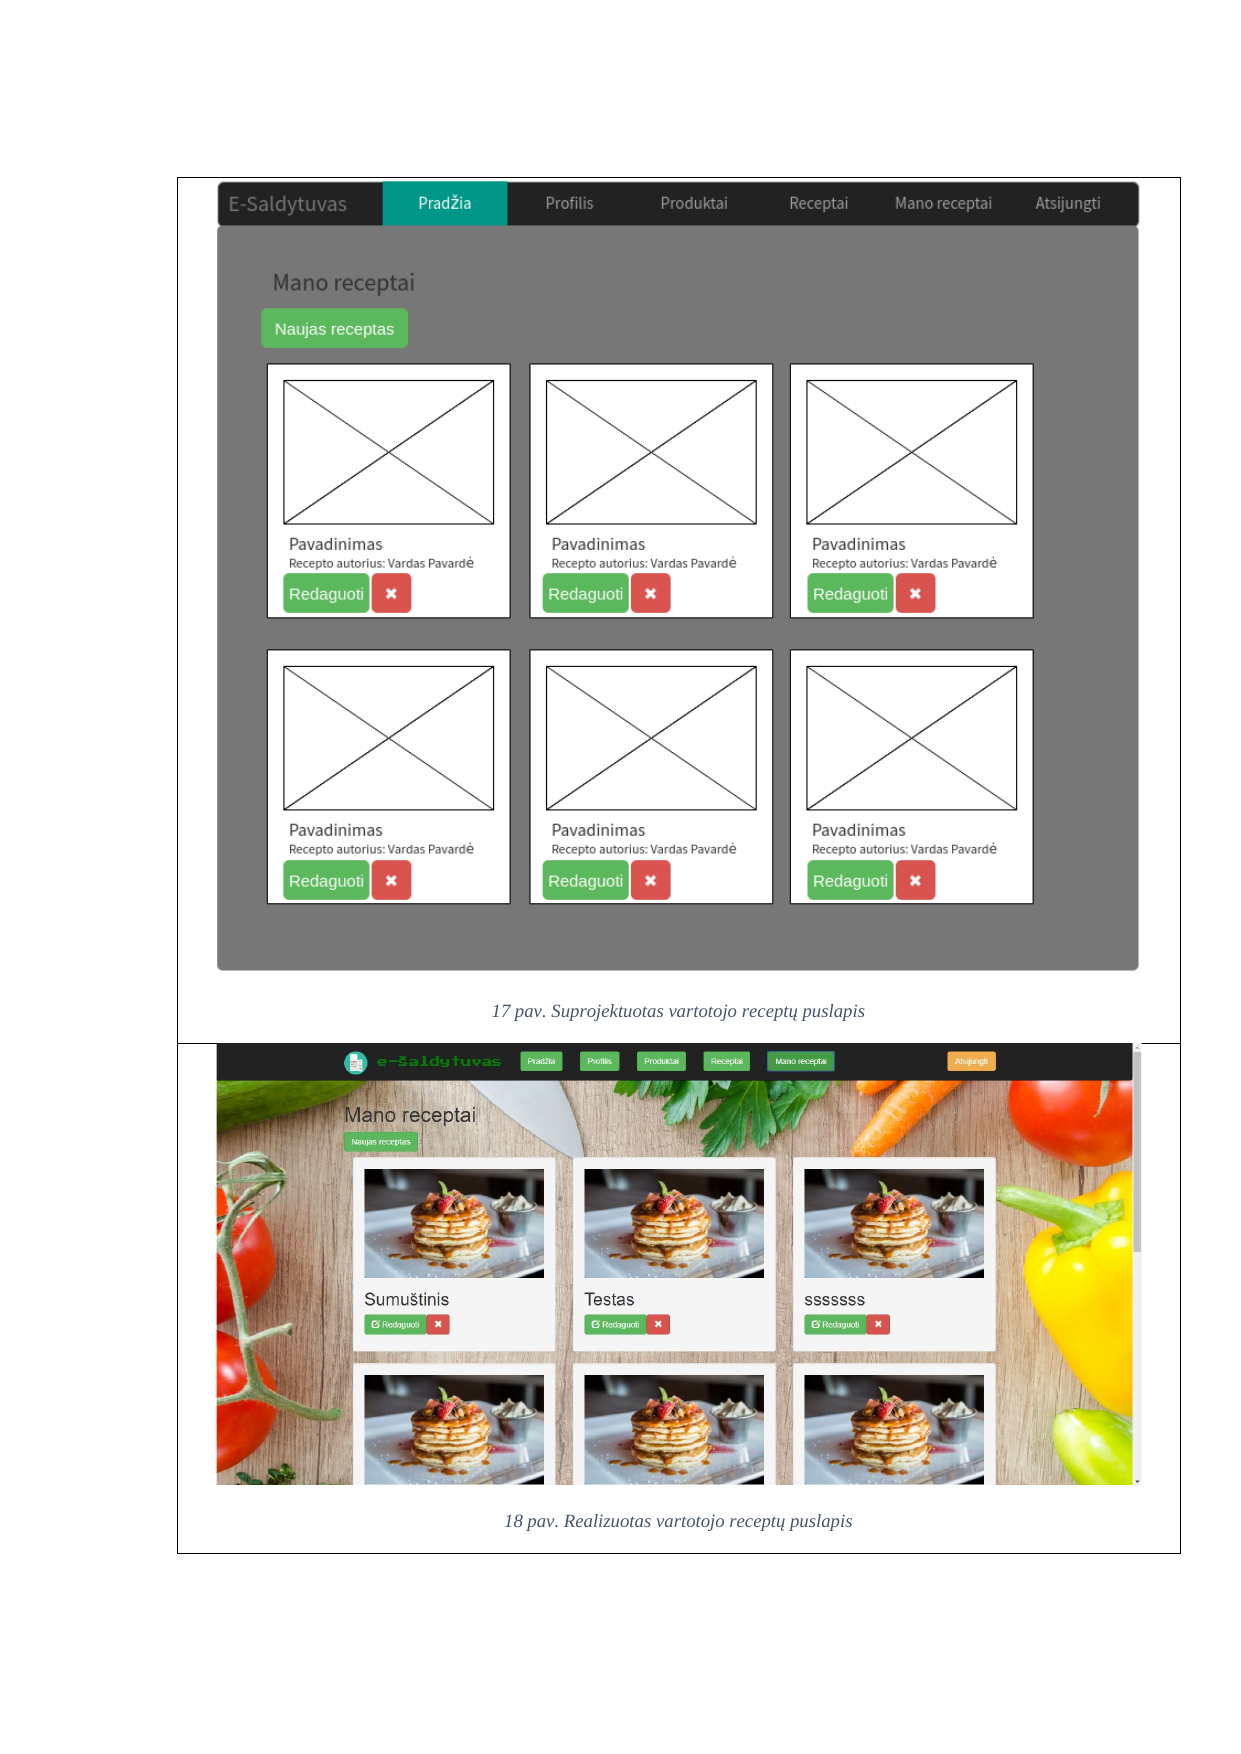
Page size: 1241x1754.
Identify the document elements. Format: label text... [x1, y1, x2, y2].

table_header 17 pav. Suprojektuotas vartotojo receptų puslapis [178, 178, 1180, 1042]
picture [216, 178, 1143, 975]
picture [216, 1043, 1142, 1485]
table_cell 18 pav. Realizuotas vartotojo receptų puslapis [178, 1044, 1180, 1552]
